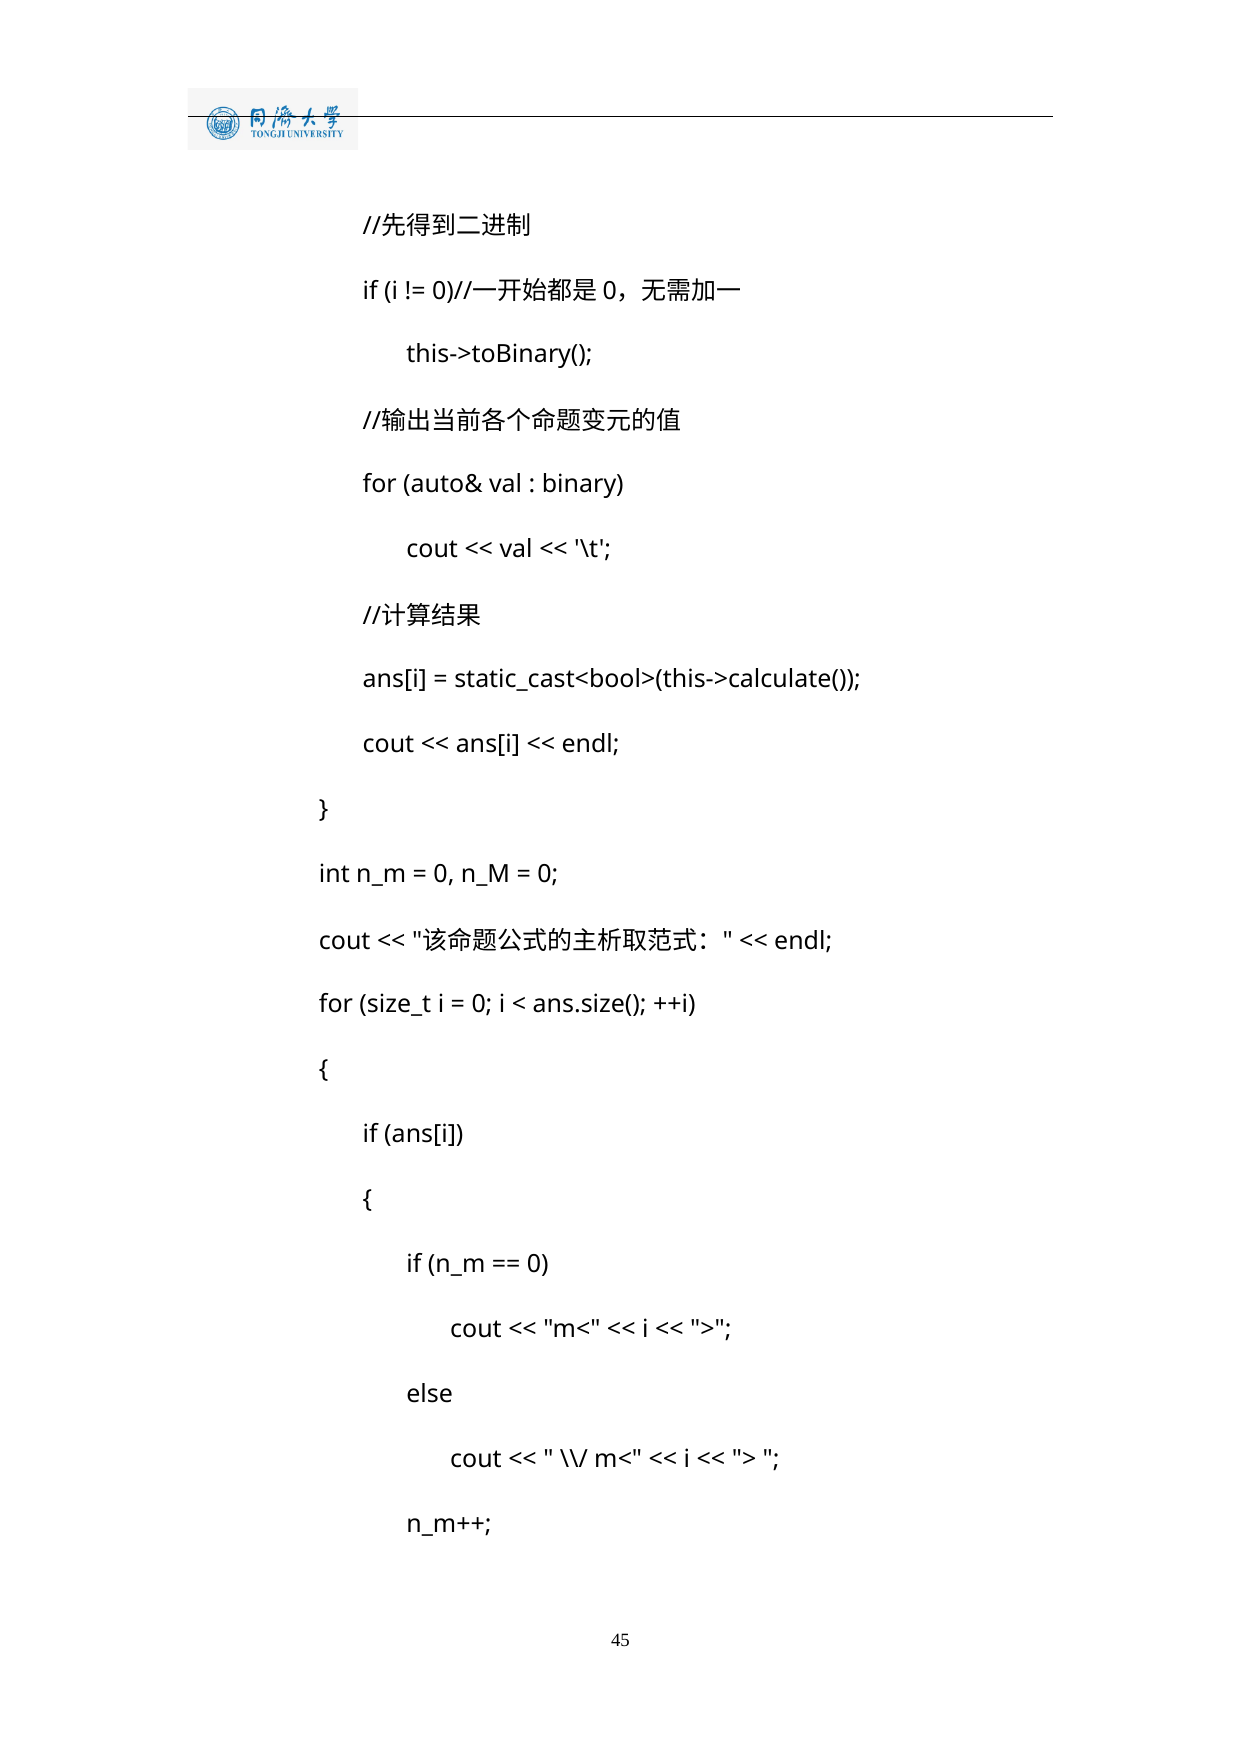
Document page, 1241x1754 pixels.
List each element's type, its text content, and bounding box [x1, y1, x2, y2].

text if (n_m == 0) [187, 1231, 1053, 1296]
text this->toBinary(); [187, 321, 1053, 386]
text n_m++; [187, 1491, 1053, 1556]
picture [187, 88, 359, 150]
text if (ans[i]) [187, 1101, 1053, 1166]
text else [187, 1361, 1053, 1426]
text { [187, 1036, 1053, 1101]
text if (i != 0)//一开始都是0，无需加一 [187, 256, 1053, 321]
text //输出当前各个命题变元的值 [187, 386, 1053, 451]
text cout << ans[i] << endl; [187, 711, 1053, 776]
text //计算结果 [187, 581, 1053, 646]
text { [187, 1166, 1053, 1231]
text ans[i] = static_cast<bool>(this->calculate()); [187, 646, 1053, 711]
text cout << "m<" << i << ">"; [187, 1296, 1053, 1361]
text cout << " \\/ m<" << i << "> "; [187, 1426, 1053, 1491]
text cout << val << '\t'; [187, 516, 1053, 581]
text for (auto& val : binary) [187, 451, 1053, 516]
text //先得到二进制 [187, 191, 1053, 256]
text cout << "该命题公式的主析取范式：" << endl; [187, 906, 1053, 971]
text int n_m = 0, n_M = 0; [187, 841, 1053, 906]
text for (size_t i = 0; i < ans.size(); ++i) [187, 971, 1053, 1036]
text } [187, 776, 1053, 841]
